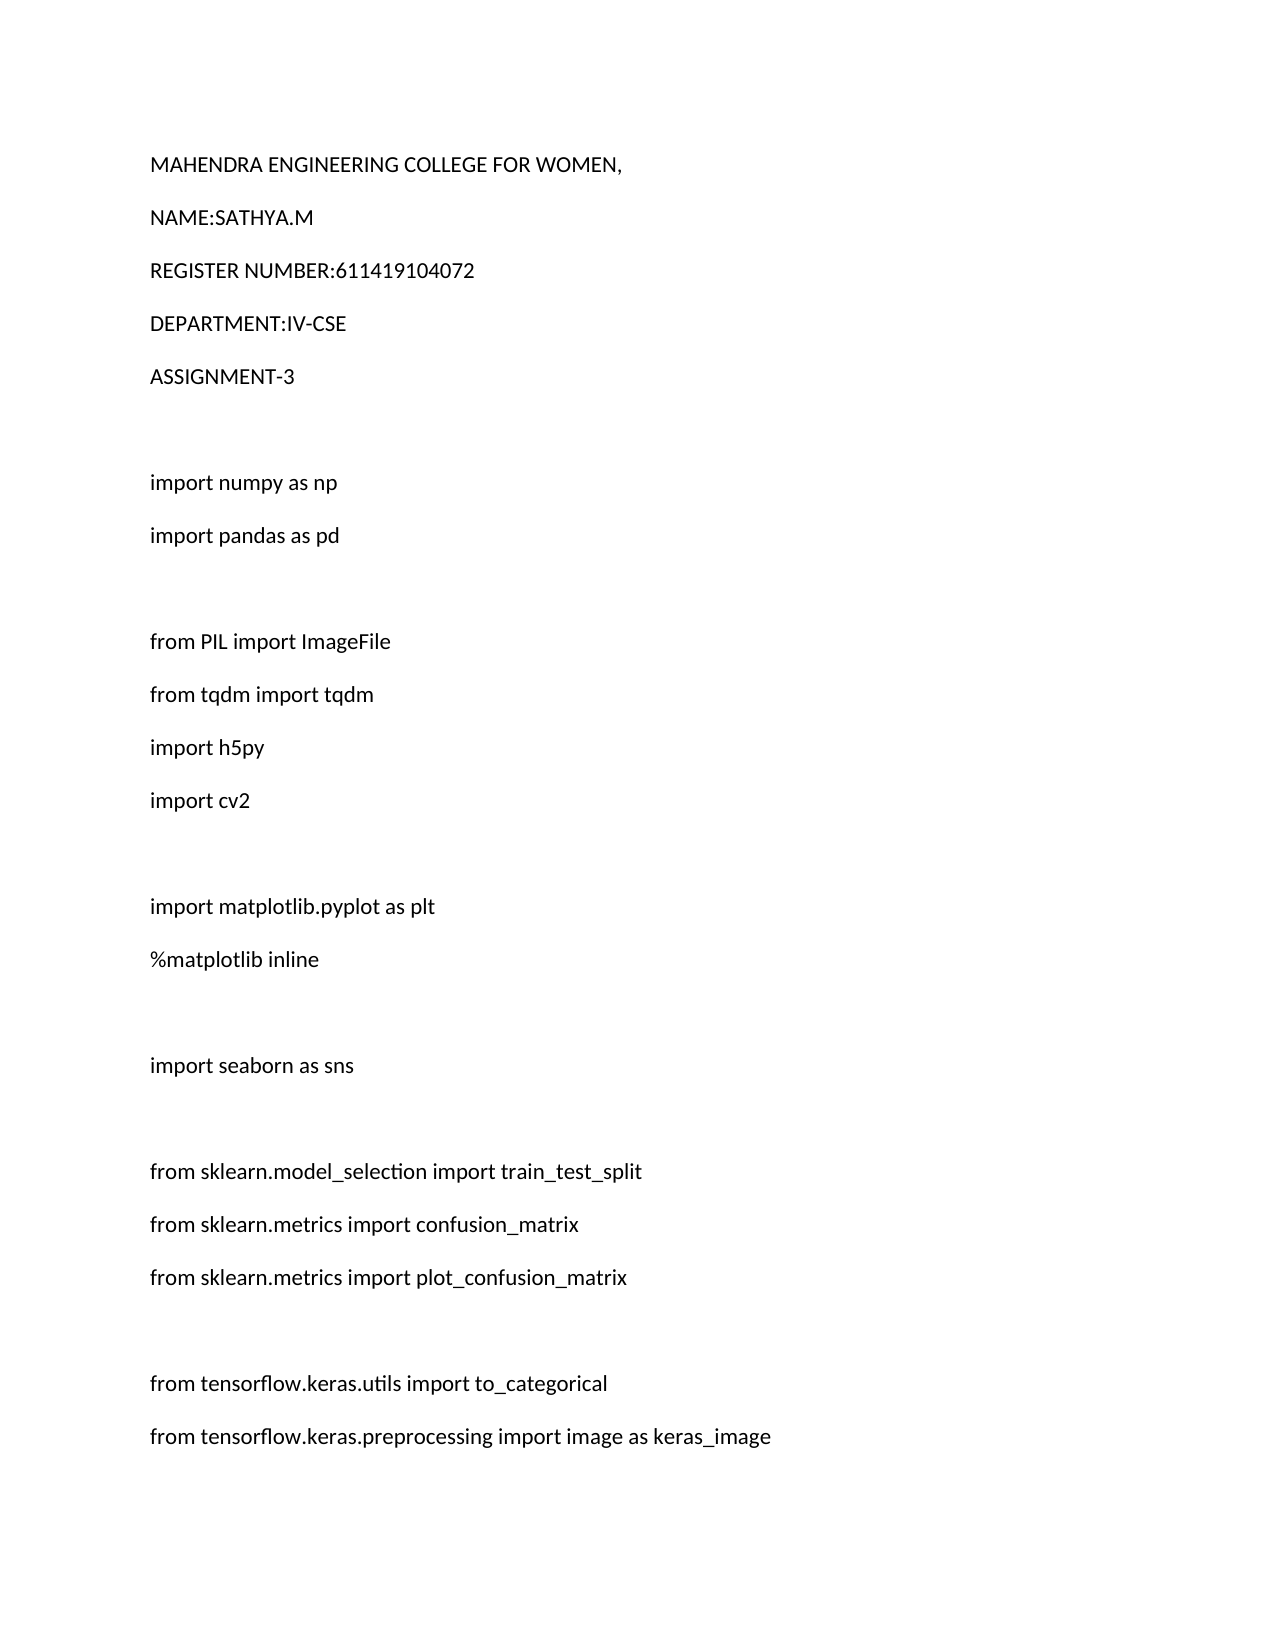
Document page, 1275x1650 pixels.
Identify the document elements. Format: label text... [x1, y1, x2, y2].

text import h5py [150, 733, 1125, 761]
text MAHENDRA ENGINEERING COLLEGE FOR WOMEN, [150, 150, 1125, 178]
text from tensorflow.keras.utils import to_categorical [150, 1369, 1125, 1397]
text from tensorflow.keras.preprocessing import image as keras_image [150, 1422, 1125, 1451]
text from PIL import ImageFile [150, 627, 1125, 655]
text NAME:SATHYA.M [150, 203, 1125, 231]
text DEPARTMENT:IV-CSE [150, 309, 1125, 337]
text from sklearn.metrics import confusion_matrix [150, 1210, 1125, 1238]
text from sklearn.metrics import plot_confusion_matrix [150, 1263, 1125, 1291]
text import cv2 [150, 786, 1125, 814]
text REGISTER NUMBER:611419104072 [150, 256, 1125, 284]
text ASSIGNMENT-3 [150, 362, 1125, 390]
text from tqdm import tqdm [150, 680, 1125, 708]
text import pandas as pd [150, 521, 1125, 549]
text import numpy as np [150, 468, 1125, 496]
text import matplotlib.pyplot as plt [150, 892, 1125, 920]
text import seaborn as sns [150, 1051, 1125, 1079]
text %matplotlib inline [150, 945, 1125, 973]
text from sklearn.model_selection import train_test_split [150, 1157, 1125, 1185]
